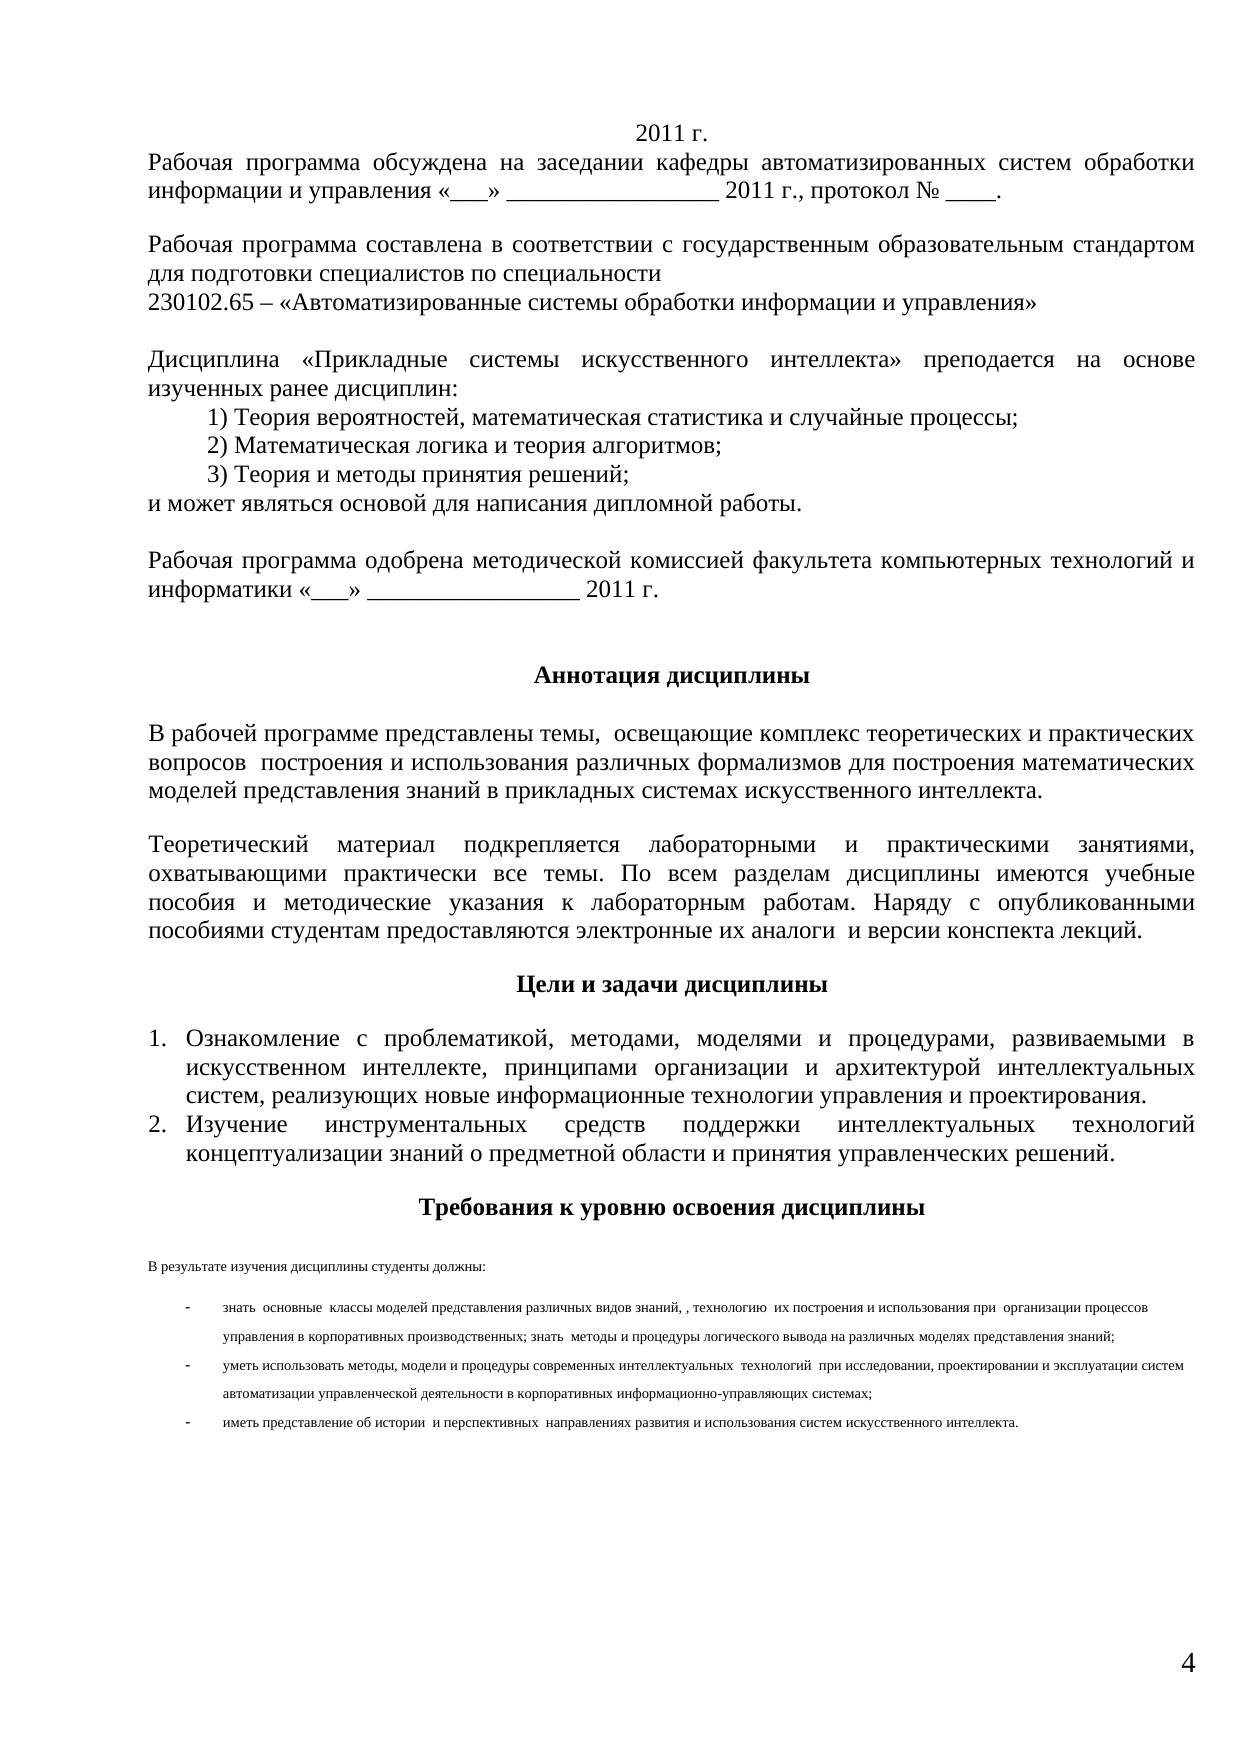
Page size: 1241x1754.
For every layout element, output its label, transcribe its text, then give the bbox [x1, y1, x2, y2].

list Ознакомление с проблематикой, методами, моделями и процедурами, развиваемыми в искусственном интеллекте, принципами организации и архитектурой интеллектуальных систем, реализующих новые информационные технологии управления и проектирования. [148, 1023, 1196, 1109]
text Теоретический материал подкрепляется лабораторными и практическими занятиями, охватывающими практически все темы. По всем разделам дисциплины имеются учебные пособия и методические указания к лабораторным работам. Наряду с опубликованными пособиями студентам предоставляются электронные их аналоги и версии конспекта лекций. [148, 829, 1196, 944]
text 3) Теория и методы принятия решений; [207, 459, 1196, 488]
list знать основные классы моделей представления различных видов знаний, , технологию их построения и использования при организации процессов управления в корпоративных производственных; знать методы и процедуры логического вывода на различных моделях представления знаний; [185, 1287, 1196, 1344]
text Требования к уровню освоения дисциплины [148, 1192, 1196, 1221]
subtitle Аннотация дисциплины [148, 661, 1196, 689]
text и может являться основой для написания дипломной работы. [148, 488, 1196, 517]
text 1) Теория вероятностей, математическая статистика и случайные процессы; [207, 402, 1196, 431]
text В результате изучения дисциплины студенты должны: [148, 1246, 1196, 1274]
text В рабочей программе представлены темы, освещающие комплекс теоретических и практических вопросов построения и использования различных формализмов для построения математических моделей представления знаний в прикладных системах искусственного интеллекта. [148, 718, 1196, 804]
subtitle Рабочая программа обсуждена на заседании кафедры автоматизированных систем обработки информации и управления «___» _________________ 2011 г., протокол № ____. [148, 147, 1196, 204]
text 2011 г. [148, 118, 1196, 147]
text 2) Математическая логика и теория алгоритмов; [207, 431, 1196, 459]
list Изучение инструментальных средств поддержки интеллектуальных технологий концептуализации знаний о предметной области и принятия управленческих решений. [148, 1109, 1196, 1167]
text Рабочая программа составлена в соответствии с государственным образовательным стандартом для подготовки специалистов по специальности [148, 229, 1196, 287]
text 230102.65 – «Автоматизированные системы обработки информации и управления» [148, 287, 1196, 316]
text Дисциплина «Прикладные системы искусственного интеллекта» преподается на основе изученных ранее дисциплин: [148, 344, 1196, 402]
text Рабочая программа одобрена методической комиссией факультета компьютерных технологий и информатики «___» _________________ 2011 г. [148, 546, 1196, 603]
list иметь представление об истории и перспективных направлениях развития и использования систем искусственного интеллекта. [185, 1402, 1196, 1431]
text Цели и задачи дисциплины [148, 969, 1196, 998]
list уметь использовать методы, модели и процедуры современных интеллектуальных технологий при исследовании, проектировании и эксплуатации систем автоматизации управленческой деятельности в корпоративных информационно-управляющих системах; [185, 1344, 1196, 1402]
